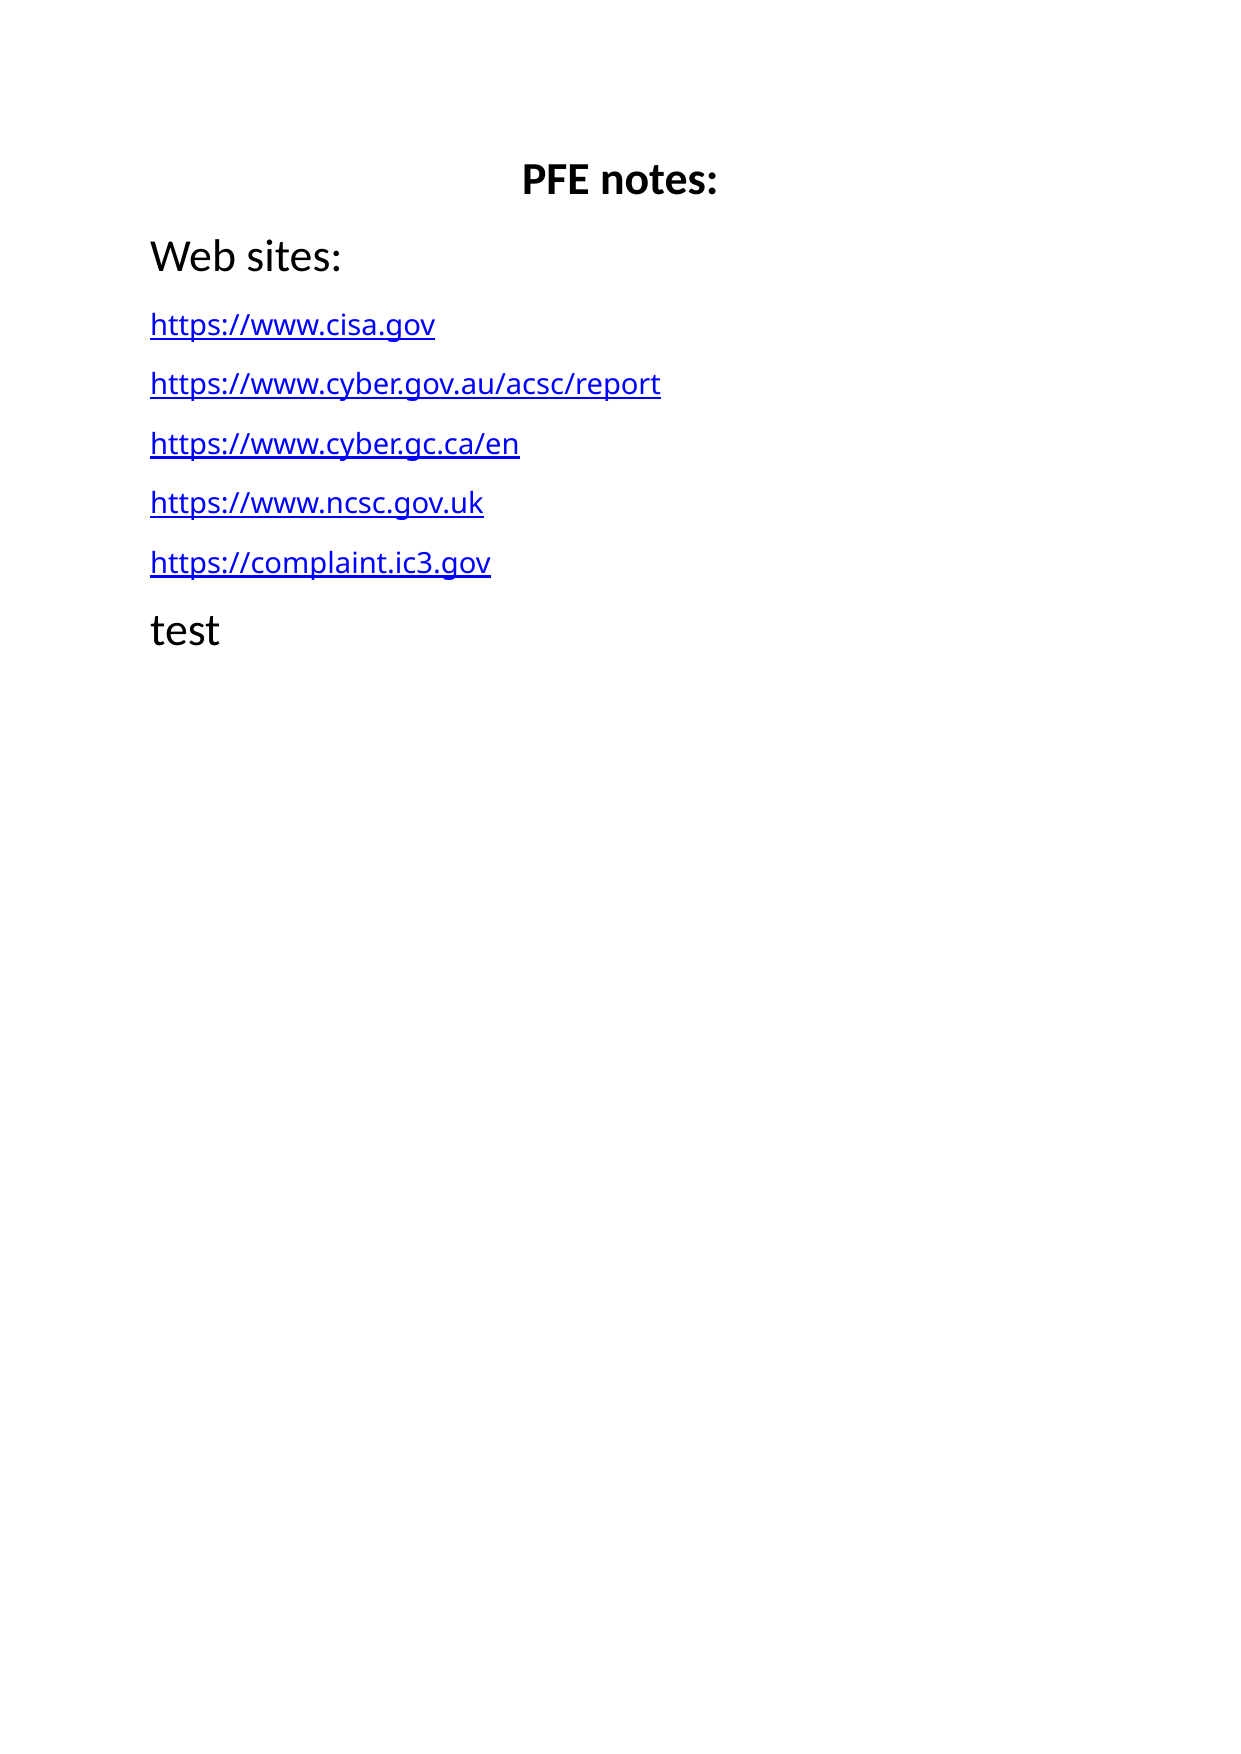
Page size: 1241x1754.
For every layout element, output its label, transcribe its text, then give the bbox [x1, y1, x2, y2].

text https://complaint.ic3.gov [150, 542, 1090, 582]
subtitle Web sites: [150, 227, 1090, 283]
subtitle test [150, 601, 1090, 657]
text https://www.ncsc.gov.uk [150, 482, 1090, 522]
text https://www.cisa.gov [150, 304, 1090, 344]
text https://www.cyber.gc.ca/en [150, 423, 1090, 463]
text https://www.cyber.gov.au/acsc/report [150, 363, 1090, 403]
text PFE notes: [150, 150, 1090, 206]
